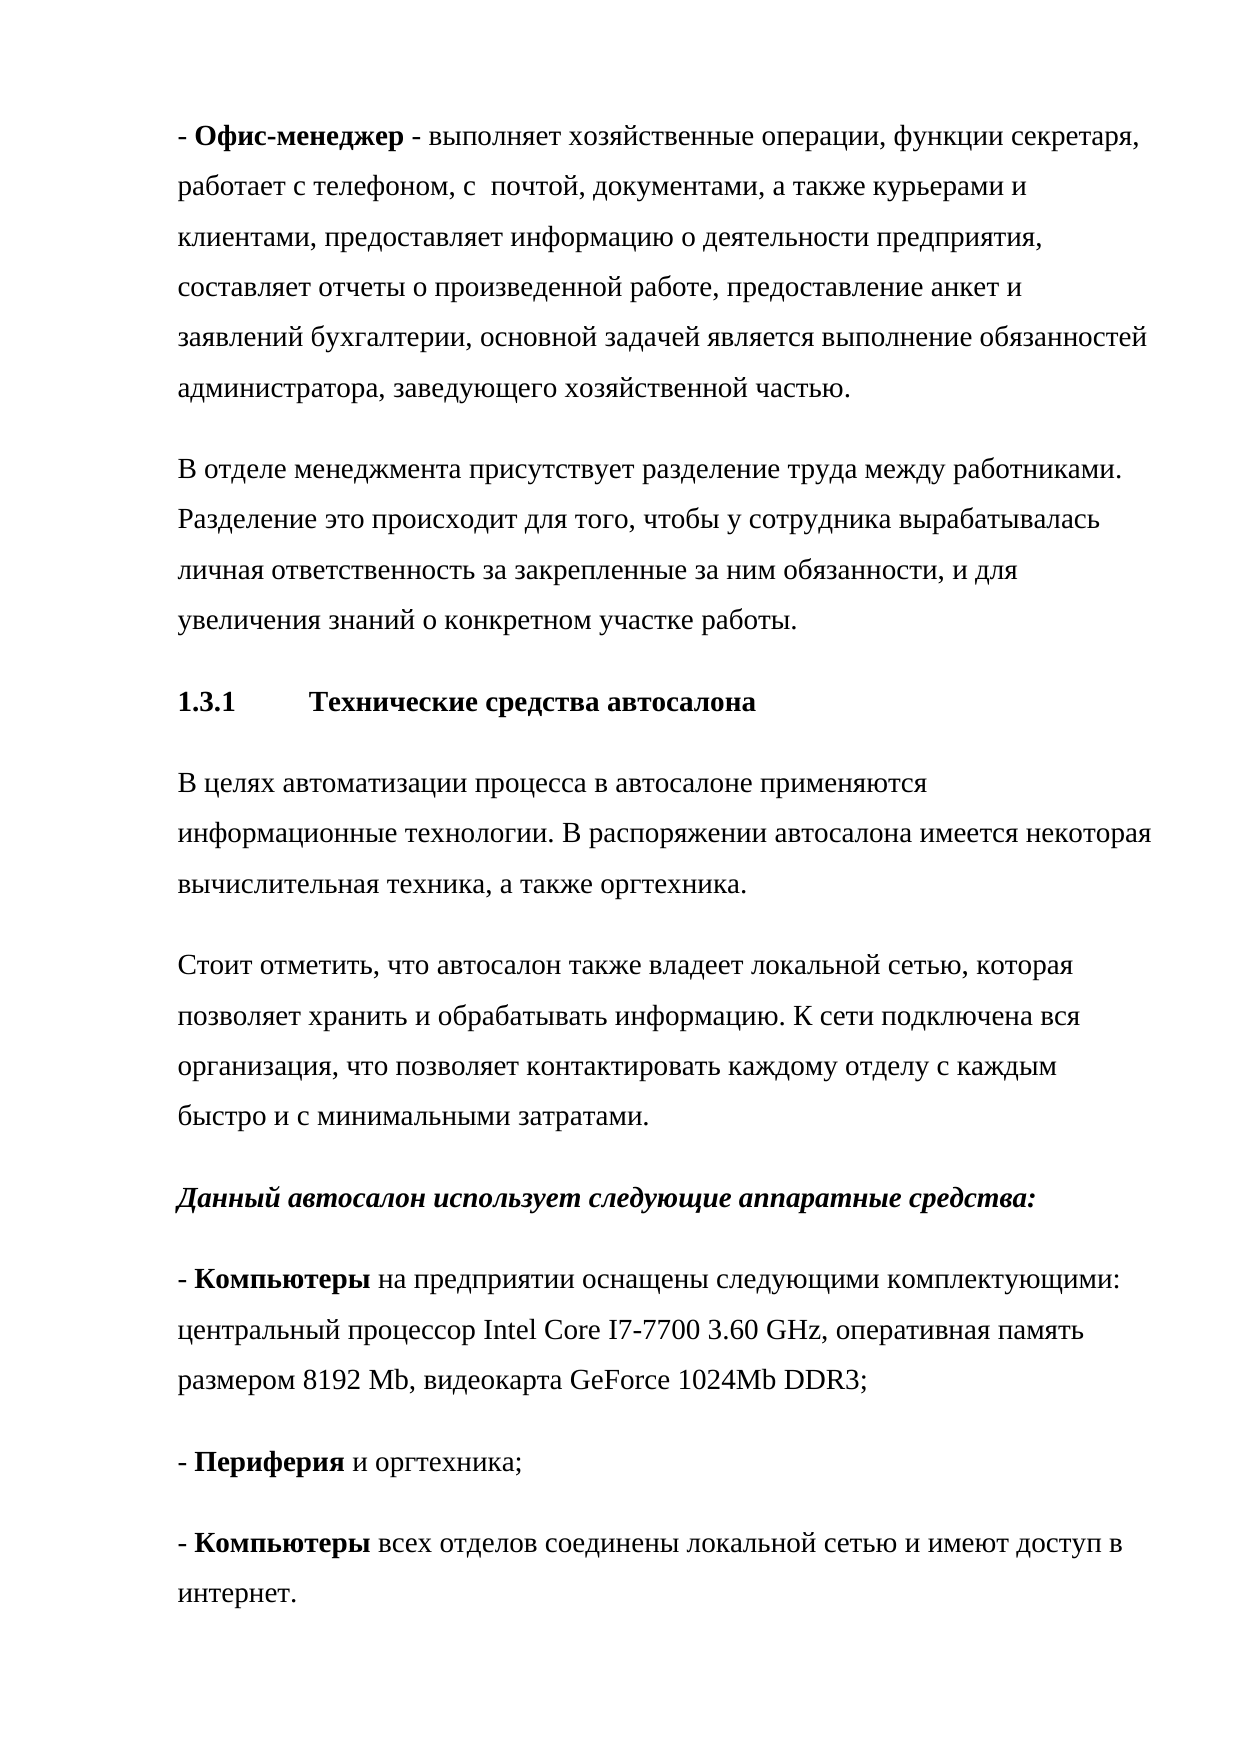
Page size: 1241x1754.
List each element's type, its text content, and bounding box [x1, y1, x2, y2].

text В отделе менеджмента присутствует разделение труда между работниками. Разделение это происходит для того, чтобы у сотрудника вырабатывалась личная ответственность за закрепленные за ним обязанности, и для увеличения знаний о конкретном участке работы. [177, 451, 1152, 636]
text - Компьютеры на предприятии оснащены следующими комплектующими: центральный процессор Intel Core I7-7700 3.60 GHz, оперативная память размером 8192 Mb, видеокарта GeForce 1024Mb DDR3; [177, 1262, 1152, 1396]
text - Офис-менеджер - выполняет хозяйственные операции, функции секретаря, работает с телефоном, с почтой, документами, а также курьерами и клиентами, предоставляет информацию о деятельности предприятия, составляет отчеты о произведенной работе, предоставление анкет и заявлений бухгалтерии, основной задачей является выполнение обязанностей администратора, заведующего хозяйственной частью. [177, 118, 1152, 403]
text Данный автосалон использует следующие аппаратные средства: [177, 1180, 1152, 1213]
text Стоит отметить, что автосалон также владеет локальной сетью, которая позволяет хранить и обрабатывать информацию. К сети подключена вся организация, что позволяет контактировать каждому отделу с каждым быстро и с минимальными затратами. [177, 947, 1152, 1132]
text 1.3.1 Технические средства автосалона [177, 684, 1152, 717]
text В целях автоматизации процесса в автосалоне применяются информационные технологии. В распоряжении автосалона имеется некоторая вычислительная техника, а также оргтехника. [177, 765, 1152, 899]
text - Периферия и оргтехника; [177, 1444, 1152, 1477]
text - Компьютеры всех отделов соединены локальной сетью и имеют доступ в интернет. [177, 1525, 1152, 1609]
